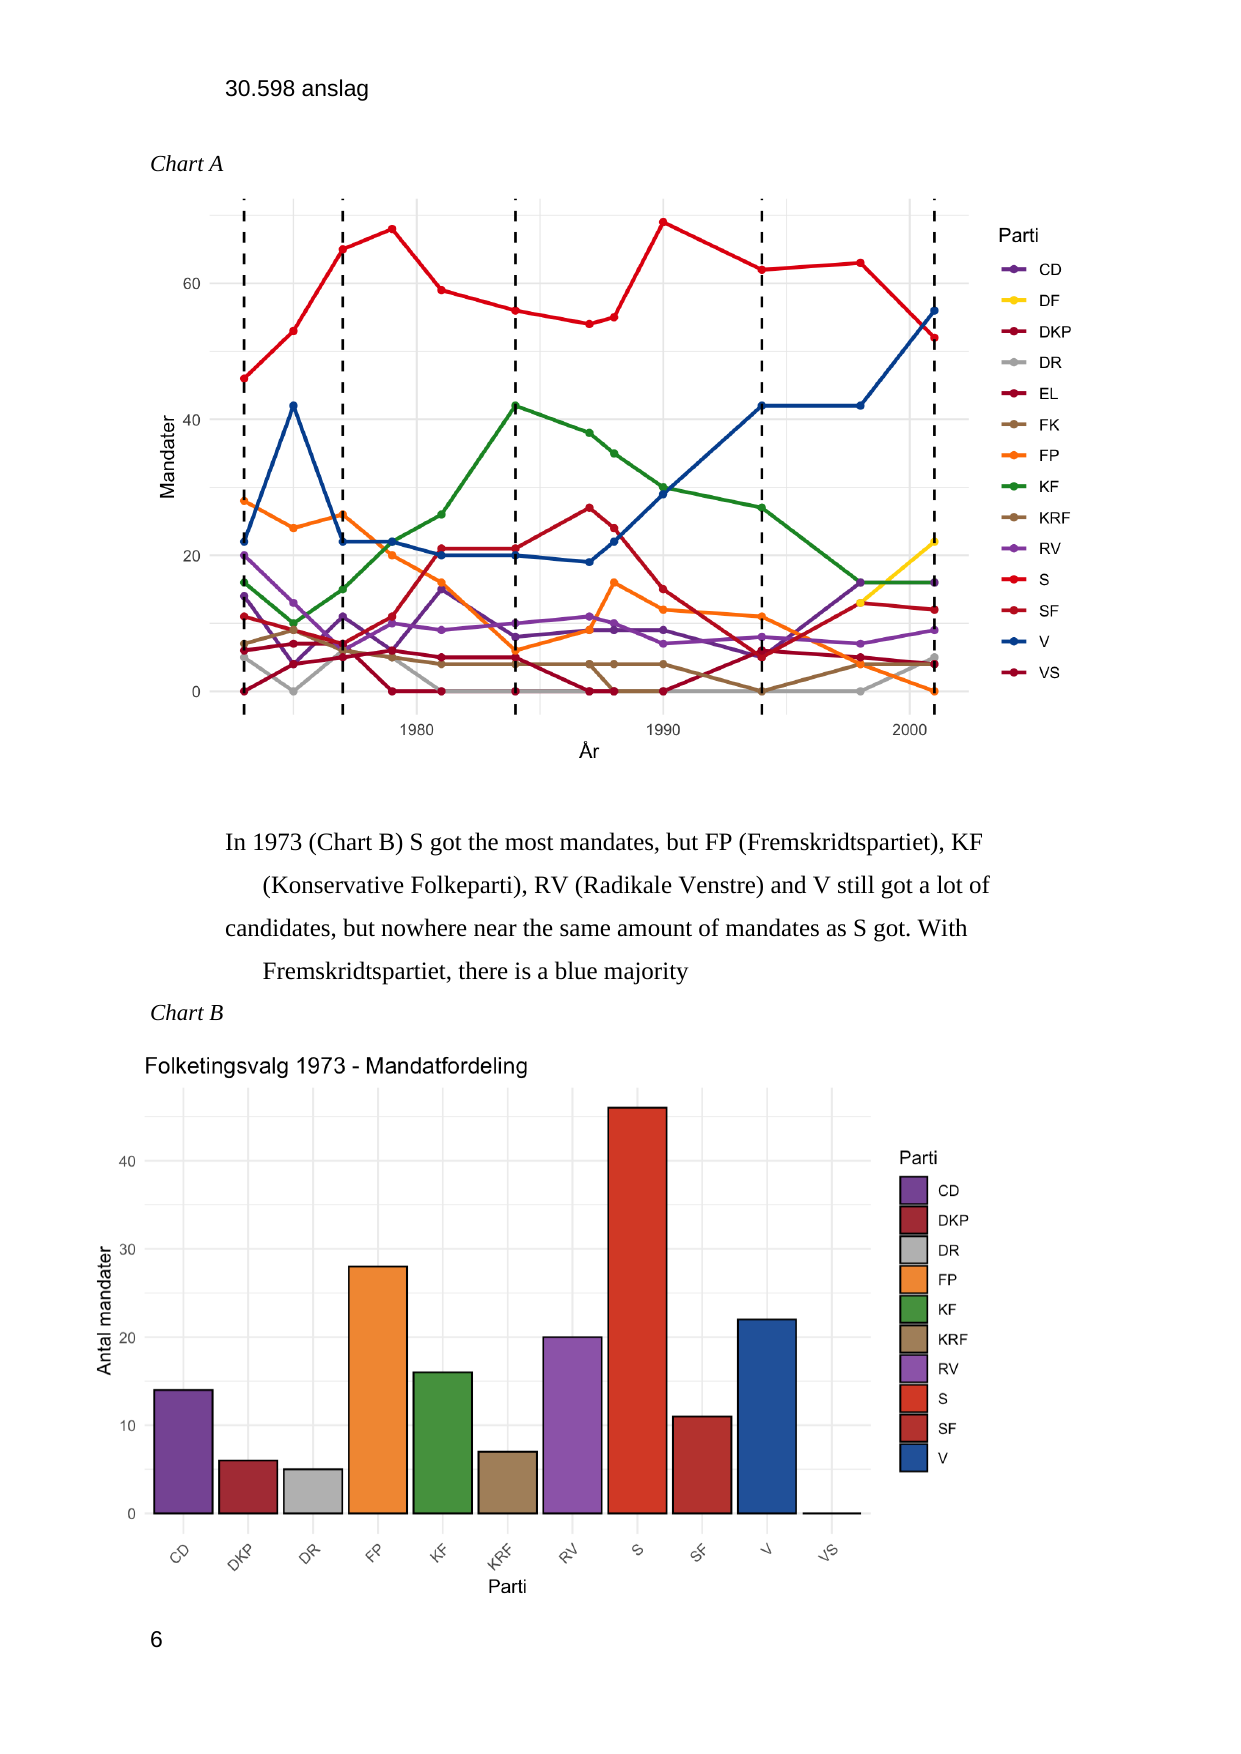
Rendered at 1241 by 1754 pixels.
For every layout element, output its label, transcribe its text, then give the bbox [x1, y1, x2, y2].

text Chart B [150, 999, 1090, 1026]
text Chart A [150, 150, 1090, 189]
text In 1973 (Chart B) S got the most mandates, but FP (Fremskridtspartiet), KF (Konservative Folkeparti), RV (Radikale Venstre) and V still got a lot of [225, 827, 1090, 899]
text candidates, but nowhere near the same amount of mandates as S got. With Fremskridtspartiet, there is a blue majority [225, 913, 1090, 985]
picture [150, 189, 1091, 771]
picture [81, 1049, 1022, 1609]
